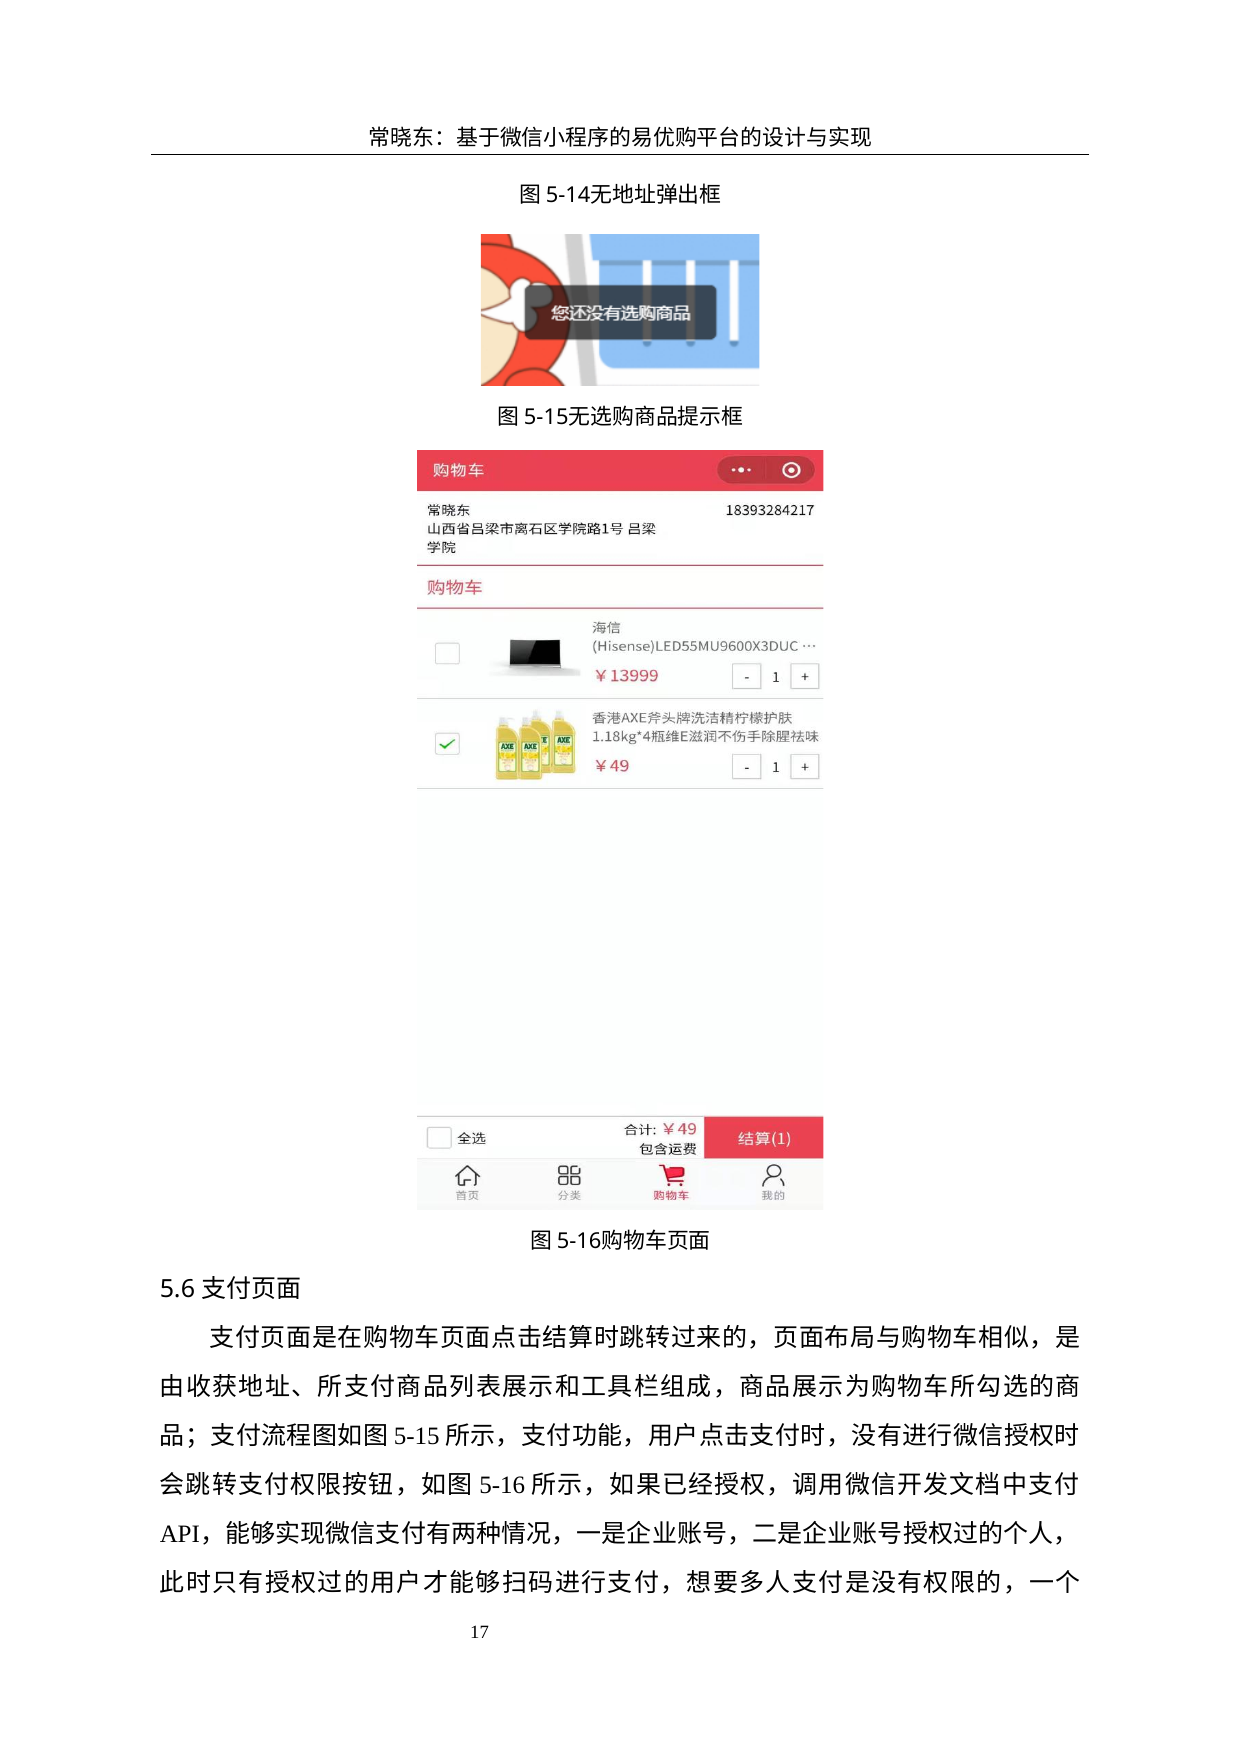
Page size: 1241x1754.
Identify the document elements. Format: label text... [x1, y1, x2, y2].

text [159, 1307, 1081, 1601]
picture [480, 234, 760, 386]
subtitle 支付页面 [159, 1258, 1081, 1307]
picture [417, 450, 824, 1210]
